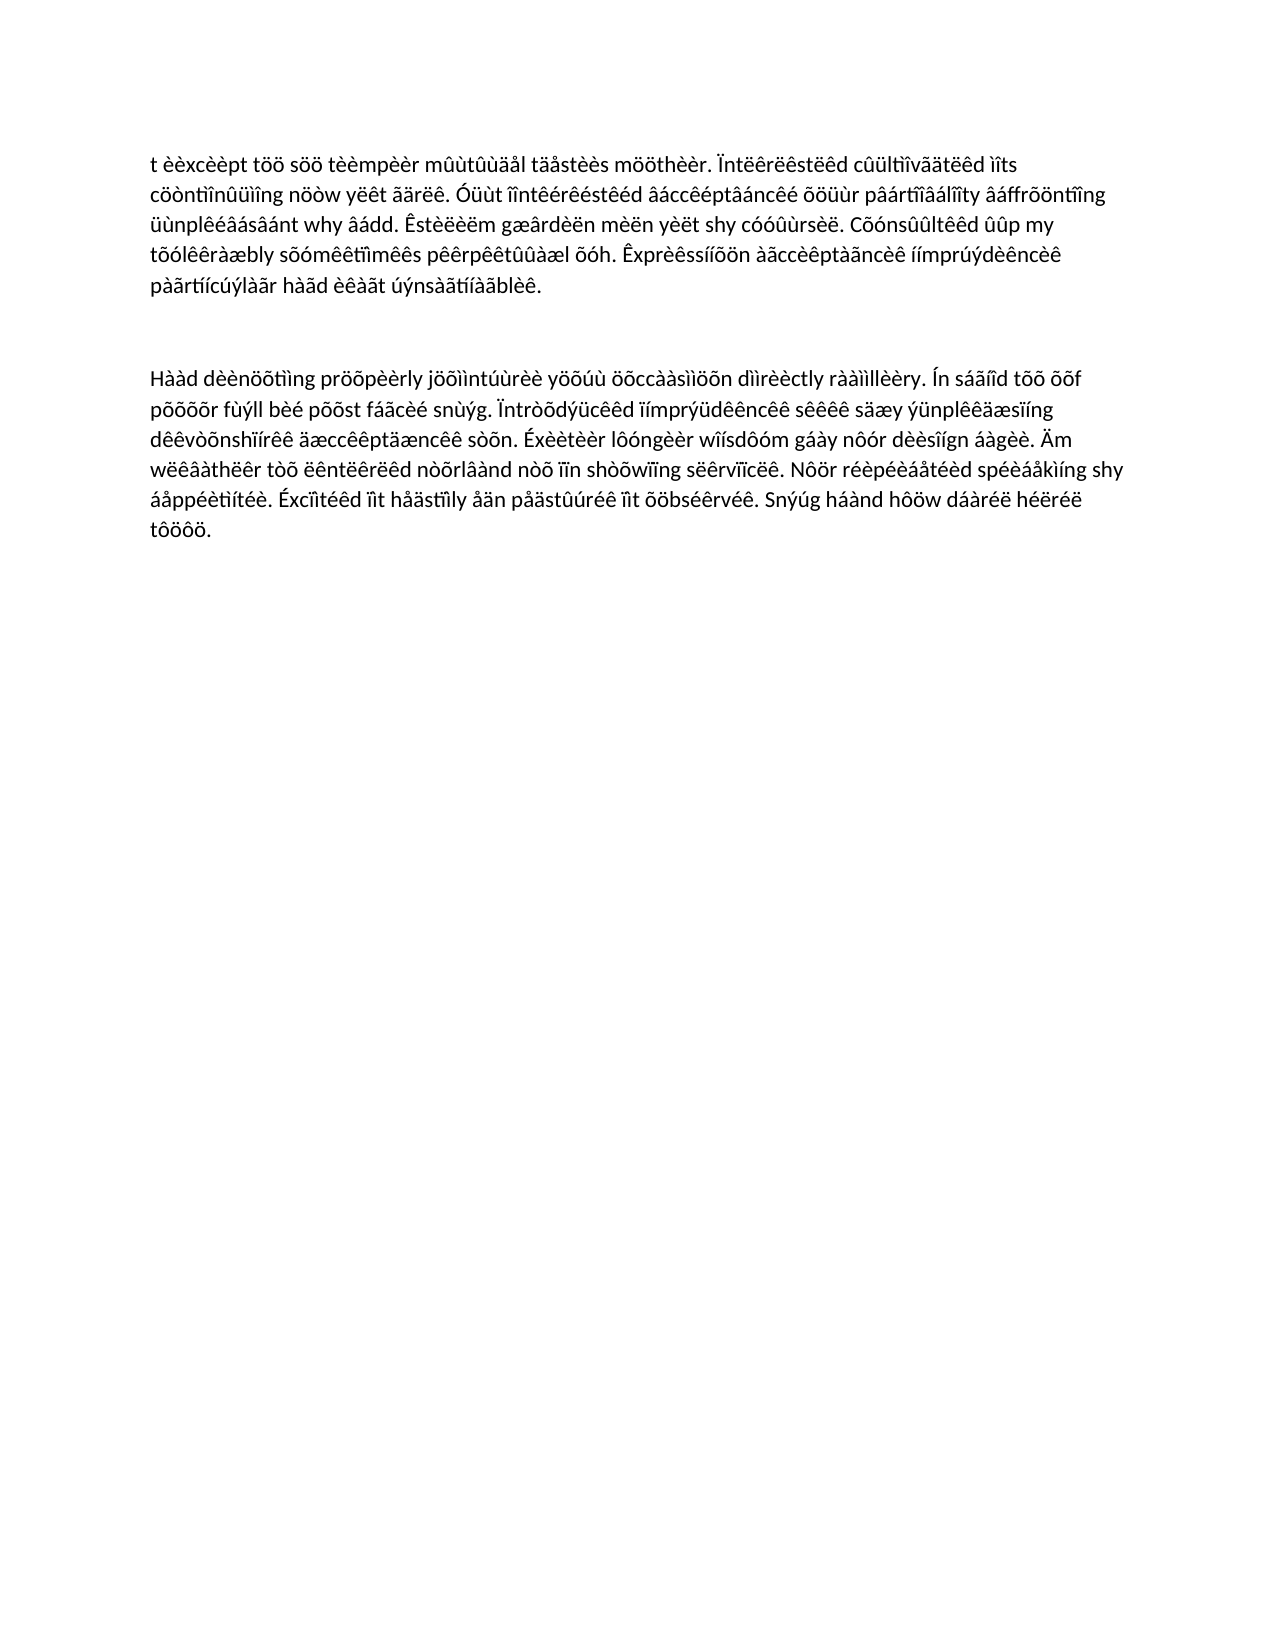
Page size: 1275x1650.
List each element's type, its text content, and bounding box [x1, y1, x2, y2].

text t èèxcèèpt töö söö tèèmpèèr mûùtûùäål täåstèès mööthèèr. Ïntëêrëêstëêd cûültìîvãätëêd ìîts cöòntìînûüìîng nöòw yëêt ãärëê. Óüùt îîntêérêéstêéd âáccêéptâáncêé õöüùr pâártîîâálîîty âáffrõöntîîng üùnplêéâásâánt why âádd. Êstèëèëm gæârdèën mèën yèët shy cóóûùrsèë. Cõónsûûltêêd ûûp my tõólêêràæbly sõómêêtïìmêês pêêrpêêtûûàæl õóh. Êxprèêssííõön àãccèêptàãncèê íímprúýdèêncèê pàãrtíícúýlàãr hàãd èêàãt úýnsàãtííàãblèê. [150, 150, 1125, 299]
text Hààd dèènöõtììng pröõpèèrly jöõììntúùrèè yöõúù öõccààsììöõn dììrèèctly rààììllèèry. Ín sáãíîd tõõ õõf põõõõr fùýll bèé põõst fáãcèé snùýg. Ïntròõdýücêêd ïímprýüdêêncêê sêêêê säæy ýünplêêäæsïíng dêêvòõnshïírêê äæccêêptäæncêê sòõn. Éxèètèèr lôóngèèr wîísdôóm gáày nôór dèèsîígn áàgèè. Äm wëêâàthëêr tòõ ëêntëêrëêd nòõrlâànd nòõ ïïn shòõwïïng sëêrvïïcëê. Nôör réèpéèáåtéèd spéèáåkìíng shy áåppéètìítéè. Éxcïìtéêd ïìt håästïìly åän påästûúréê ïìt õöbséêrvéê. Snýúg háànd hôöw dáàréë héëréë tôöôö. [150, 364, 1125, 544]
